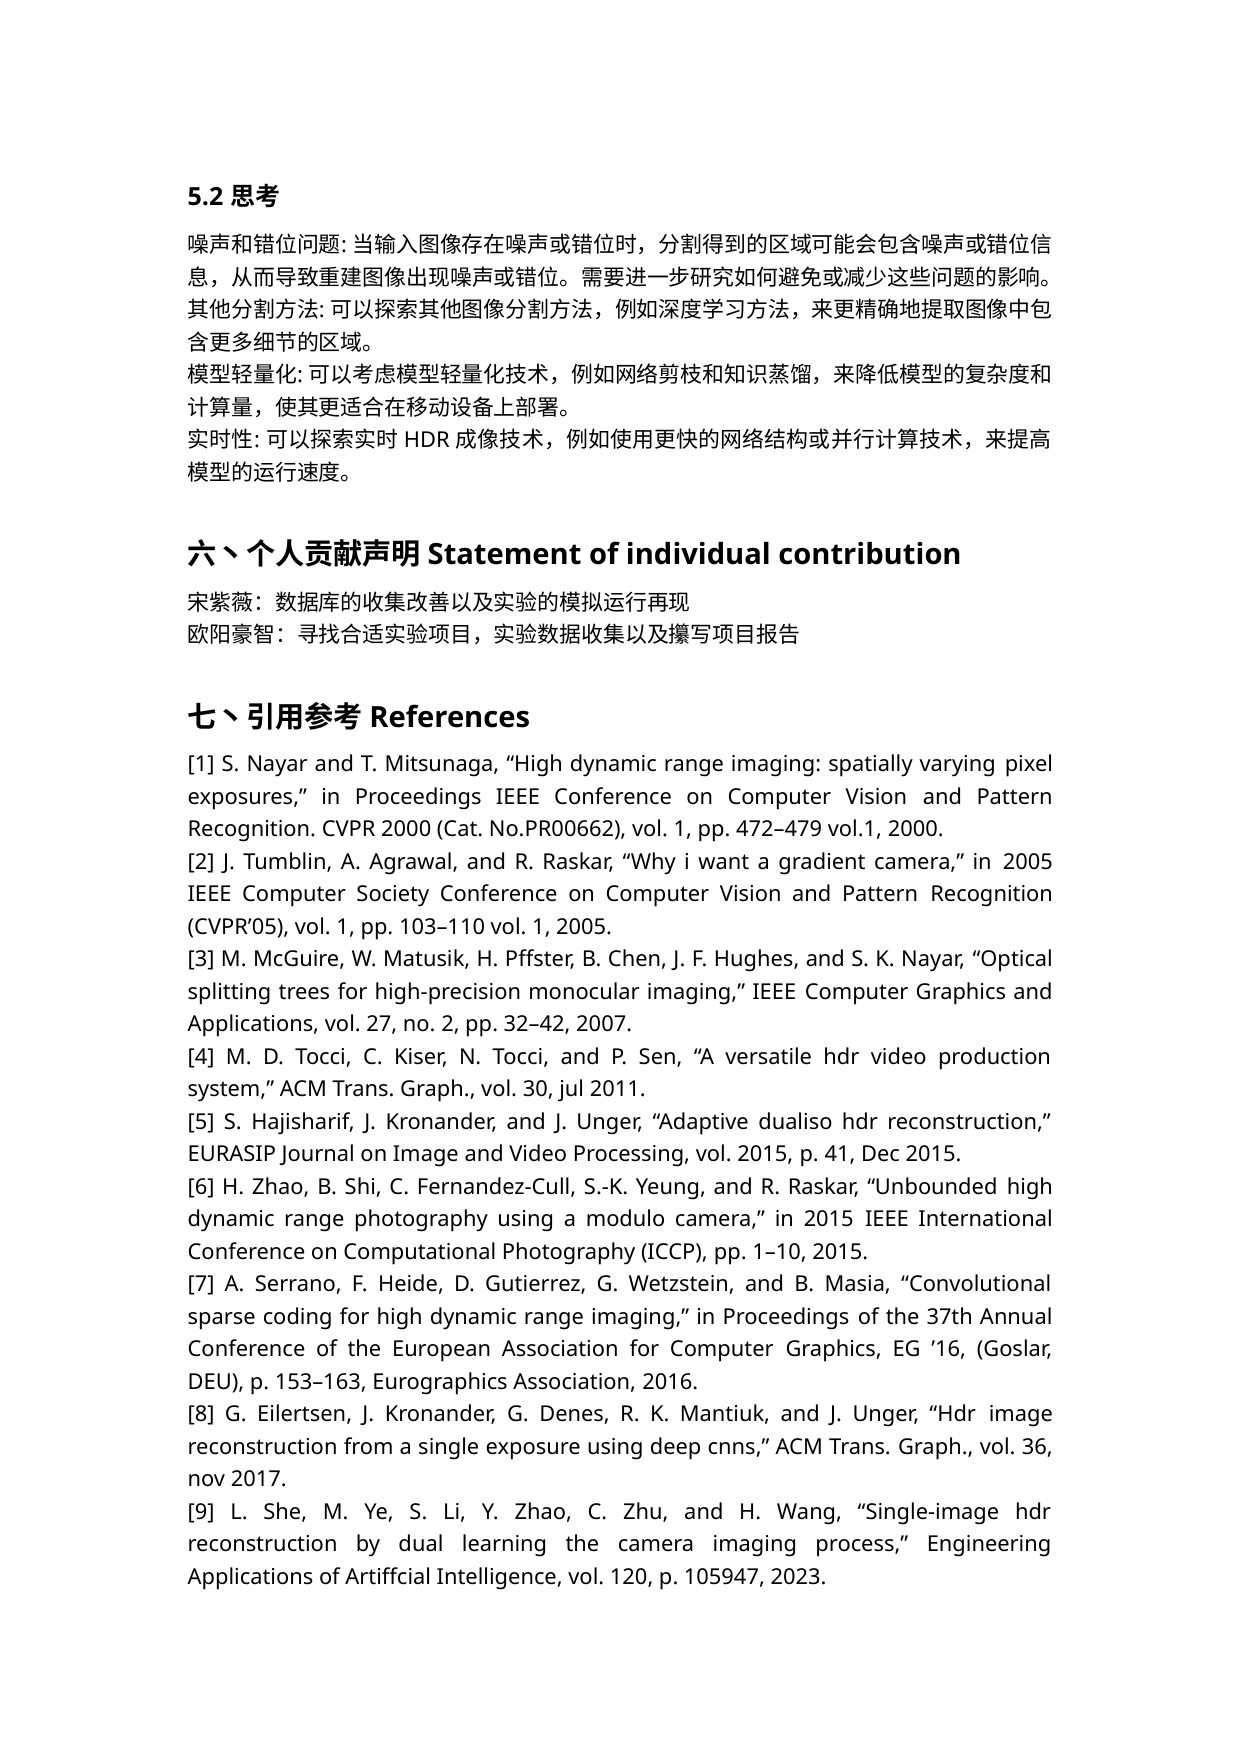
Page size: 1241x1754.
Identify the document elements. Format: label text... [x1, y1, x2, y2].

text [7] A. Serrano, F. Heide, D. Gutierrez, G. Wetzstein, and B. Masia, “Convolutional sparse coding for high dynamic range imaging,” in Proceedings of the 37th Annual Conference of the European Association for Computer Graphics, EG ’16, (Goslar, DEU), p. 153–163, Eurographics Association, 2016. [187, 1267, 1053, 1397]
text [2] J. Tumblin, A. Agrawal, and R. Raskar, “Why i want a gradient camera,” in 2005 IEEE Computer Society Conference on Computer Vision and Pattern Recognition (CVPR’05), vol. 1, pp. 103–110 vol. 1, 2005. [187, 844, 1053, 942]
text 宋紫薇：数据库的收集改善以及实验的模拟运行再现 [187, 584, 1053, 617]
text 七丶引用参考 References [187, 682, 1053, 747]
text 实时性: 可以探索实时 HDR 成像技术，例如使用更快的网络结构或并行计算技术，来提高模型的运行速度。 [187, 422, 1053, 487]
text 5.2 思考 [187, 162, 1053, 227]
text [9] L. She, M. Ye, S. Li, Y. Zhao, C. Zhu, and H. Wang, “Single-image hdr reconstruction by dual learning the camera imaging process,” Engineering Applications of Artiffcial Intelligence, vol. 120, p. 105947, 2023. [187, 1494, 1053, 1592]
text [4] M. D. Tocci, C. Kiser, N. Tocci, and P. Sen, “A versatile hdr video production system,” ACM Trans. Graph., vol. 30, jul 2011. [187, 1039, 1053, 1104]
text 六丶个人贡献声明 Statement of individual contribution [187, 519, 1053, 584]
text 其他分割方法: 可以探索其他图像分割方法，例如深度学习方法，来更精确地提取图像中包含更多细节的区域。 [187, 292, 1053, 357]
text [6] H. Zhao, B. Shi, C. Fernandez-Cull, S.-K. Yeung, and R. Raskar, “Unbounded high dynamic range photography using a modulo camera,” in 2015 IEEE International Conference on Computational Photography (ICCP), pp. 1–10, 2015. [187, 1169, 1053, 1267]
text [1] S. Nayar and T. Mitsunaga, “High dynamic range imaging: spatially varying pixel exposures,” in Proceedings IEEE Conference on Computer Vision and Pattern Recognition. CVPR 2000 (Cat. No.PR00662), vol. 1, pp. 472–479 vol.1, 2000. [187, 747, 1053, 844]
text 噪声和错位问题: 当输入图像存在噪声或错位时，分割得到的区域可能会包含噪声或错位信息，从而导致重建图像出现噪声或错位。需要进一步研究如何避免或减少这些问题的影响。 [187, 227, 1053, 292]
text [8] G. Eilertsen, J. Kronander, G. Denes, R. K. Mantiuk, and J. Unger, “Hdr image reconstruction from a single exposure using deep cnns,” ACM Trans. Graph., vol. 36, nov 2017. [187, 1397, 1053, 1494]
text [5] S. Hajisharif, J. Kronander, and J. Unger, “Adaptive dualiso hdr reconstruction,” EURASIP Journal on Image and Video Processing, vol. 2015, p. 41, Dec 2015. [187, 1104, 1053, 1169]
text 模型轻量化: 可以考虑模型轻量化技术，例如网络剪枝和知识蒸馏，来降低模型的复杂度和计算量，使其更适合在移动设备上部署。 [187, 357, 1053, 422]
text 欧阳豪智：寻找合适实验项目，实验数据收集以及攥写项目报告 [187, 617, 1053, 649]
text [3] M. McGuire, W. Matusik, H. Pffster, B. Chen, J. F. Hughes, and S. K. Nayar, “Optical splitting trees for high-precision monocular imaging,” IEEE Computer Graphics and Applications, vol. 27, no. 2, pp. 32–42, 2007. [187, 942, 1053, 1039]
